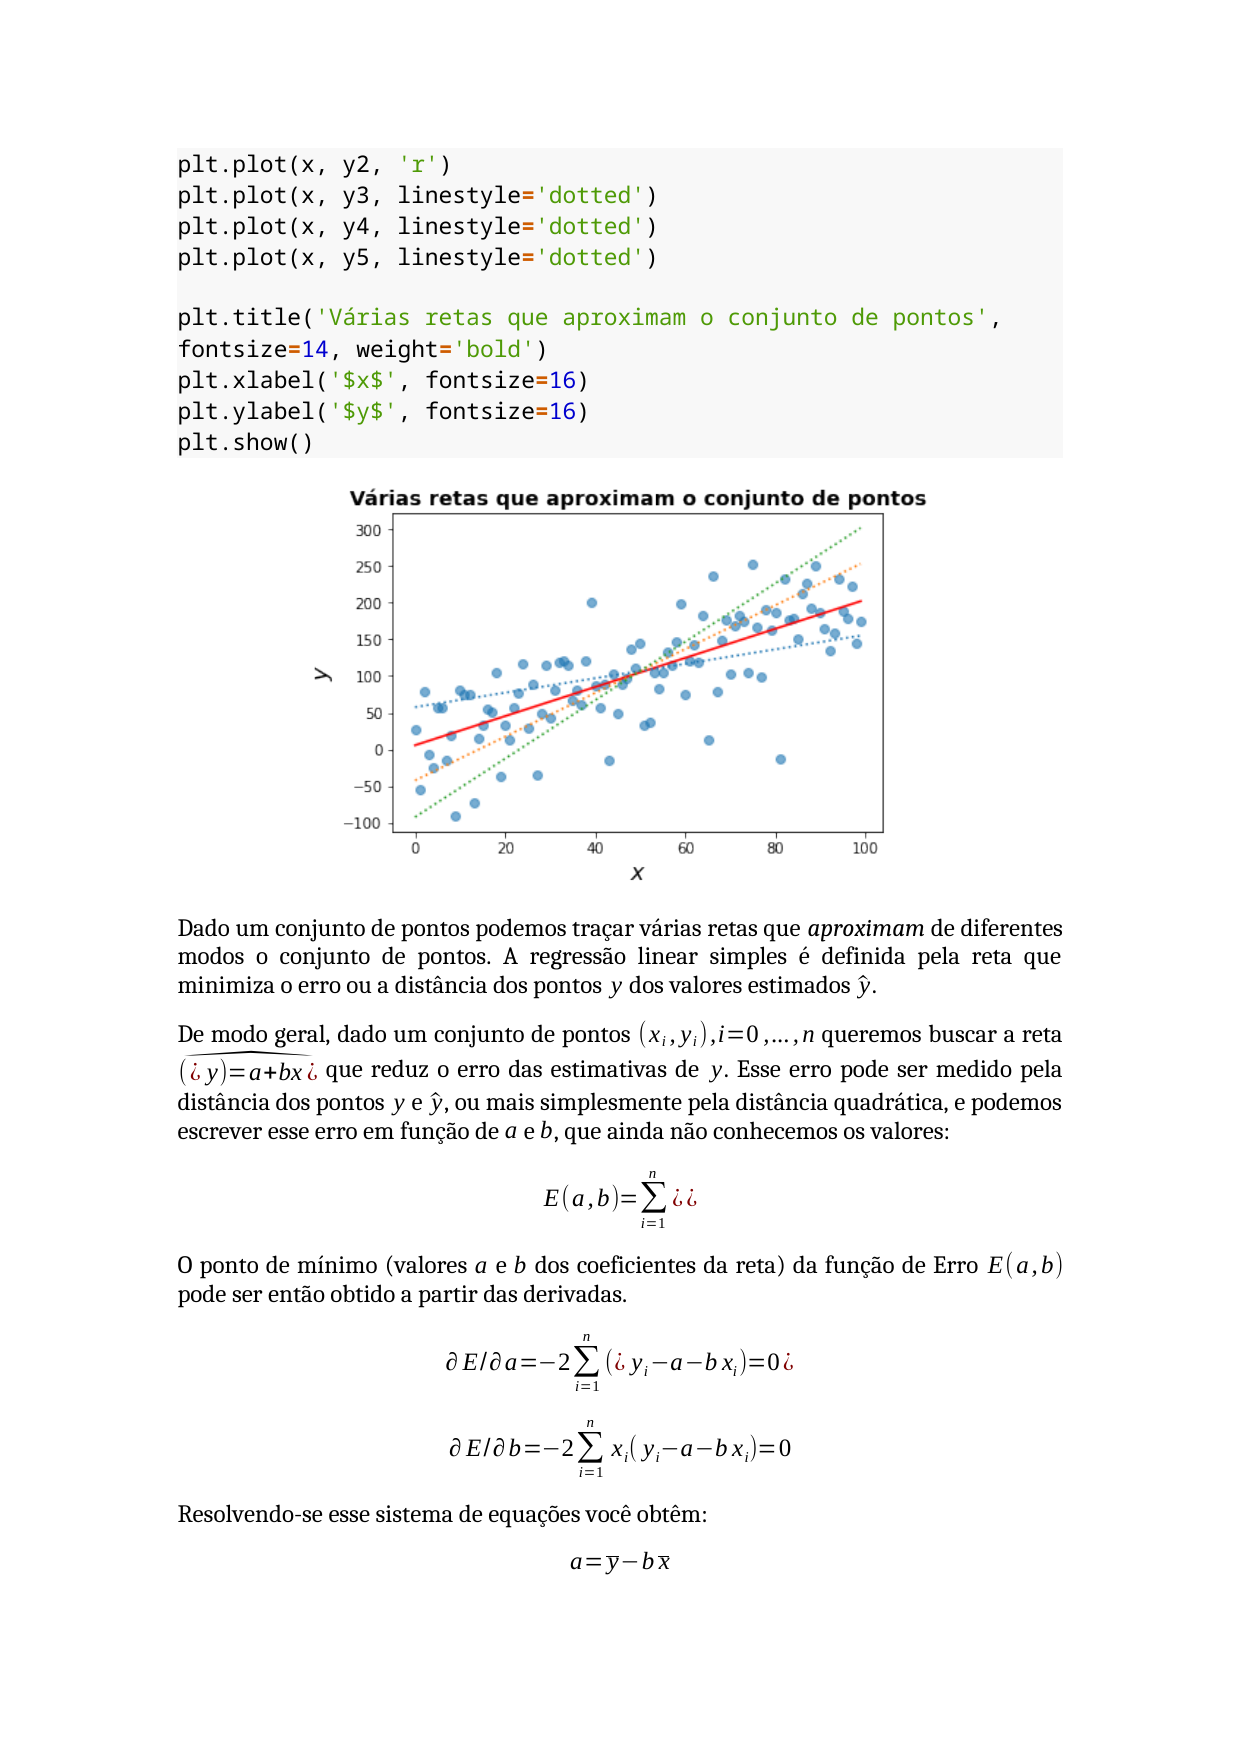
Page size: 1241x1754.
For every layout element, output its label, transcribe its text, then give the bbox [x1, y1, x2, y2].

text Dado um conjunto de pontos podemos traçar várias retas que aproximam de diferentes modos o conjunto de pontos. A regressão linear simples é definida pela reta que minimiza o erro ou a distância dos pontos dos valores estimados . [177, 913, 1063, 1000]
picture [303, 478, 937, 895]
text O ponto de mínimo (valores e dos coeficientes da reta) da função de Erro pode ser então obtido a partir das derivadas. [177, 1250, 1063, 1309]
text Resolvendo-se esse sistema de equações você obtêm: [177, 1500, 1063, 1528]
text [177, 148, 1063, 458]
text De modo geral, dado um conjunto de pontos queremos buscar a reta que reduz o erro das estimativas de . Esse erro pode ser medido pela distância dos pontos e , ou mais simplesmente pela distância quadrática, e podemos escrever esse erro em função de e , que ainda não conhecemos os valores: [177, 1018, 1063, 1145]
